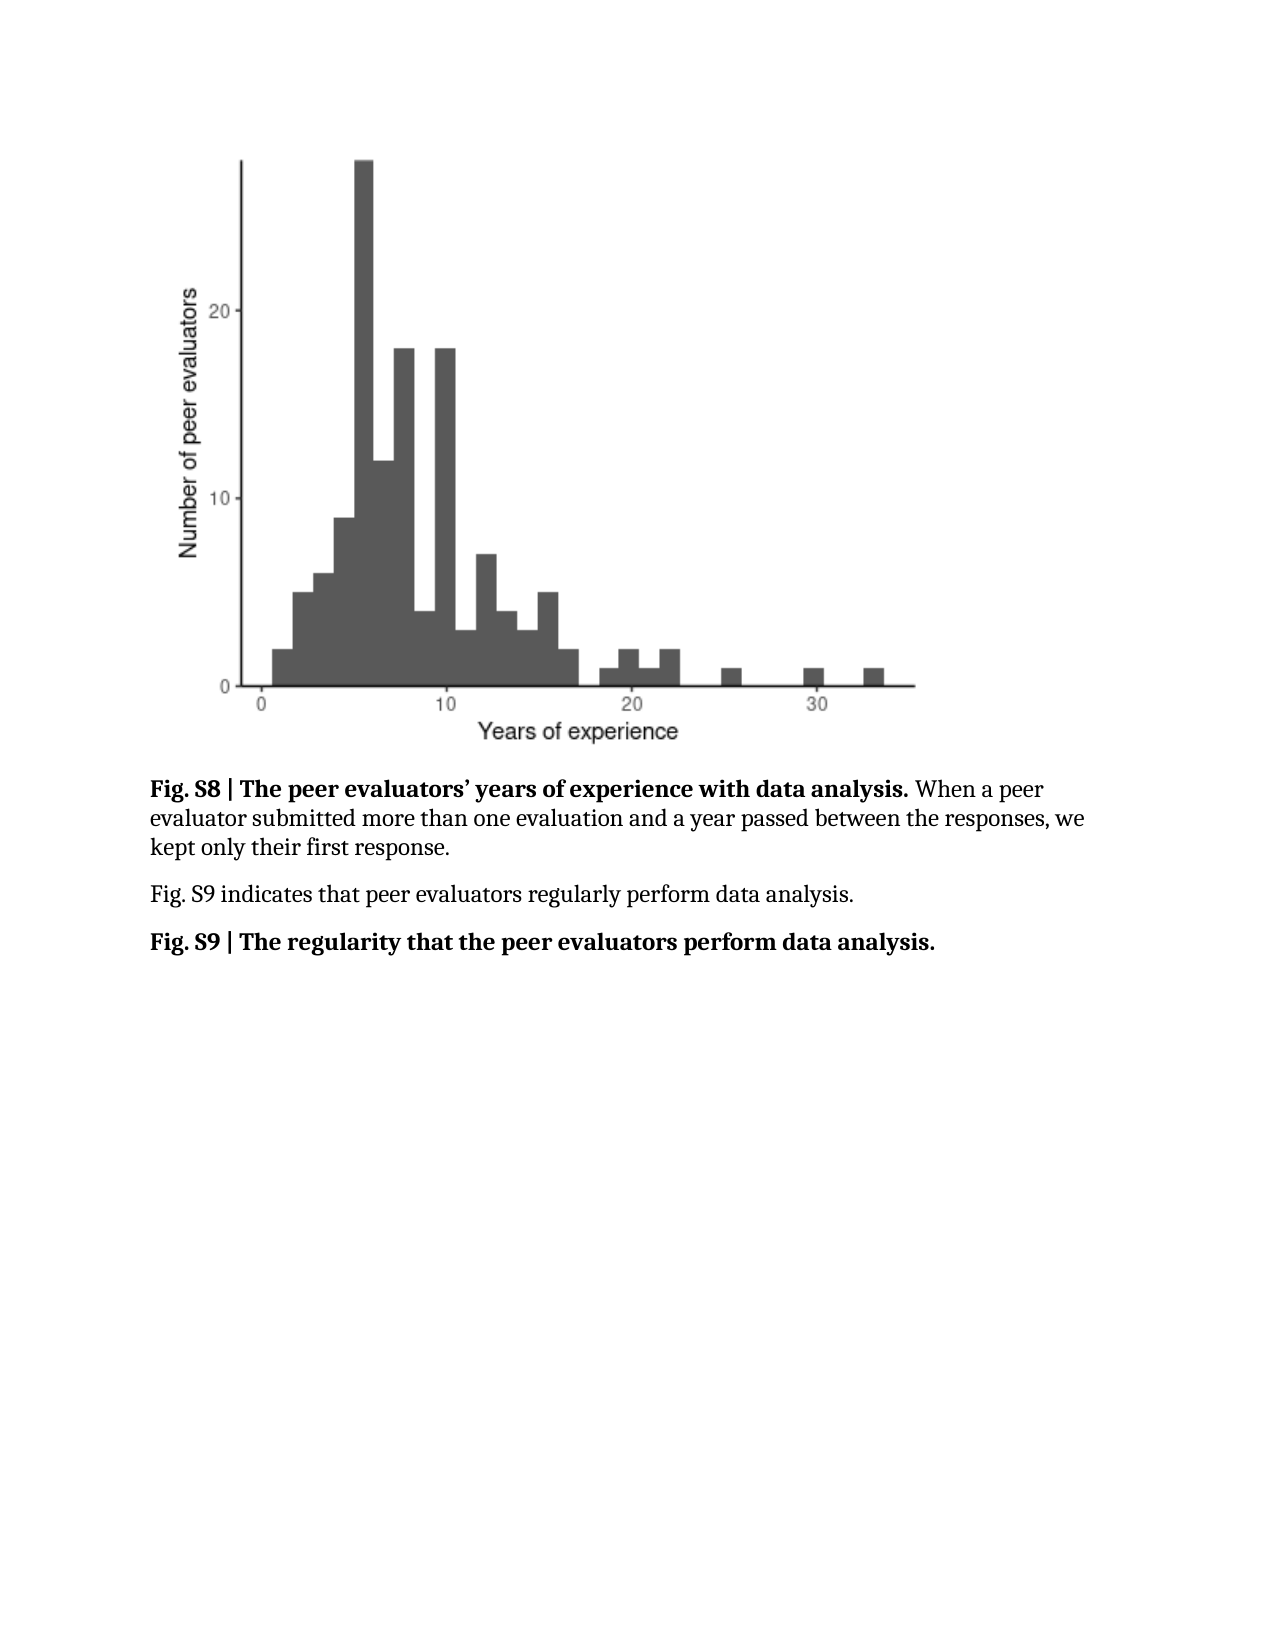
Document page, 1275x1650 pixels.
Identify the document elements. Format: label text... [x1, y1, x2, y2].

text Fig. S8 | The peer evaluators’ years of experience with data analysis. When a peer evaluator submitted more than one evaluation and a year passed between the responses, we kept only their first response. [150, 775, 1125, 861]
text Fig. S9 indicates that peer evaluators regularly perform data analysis. [150, 880, 1125, 909]
picture [168, 150, 927, 757]
text Fig. S9 | The regularity that the peer evaluators perform data analysis. [150, 928, 1125, 956]
